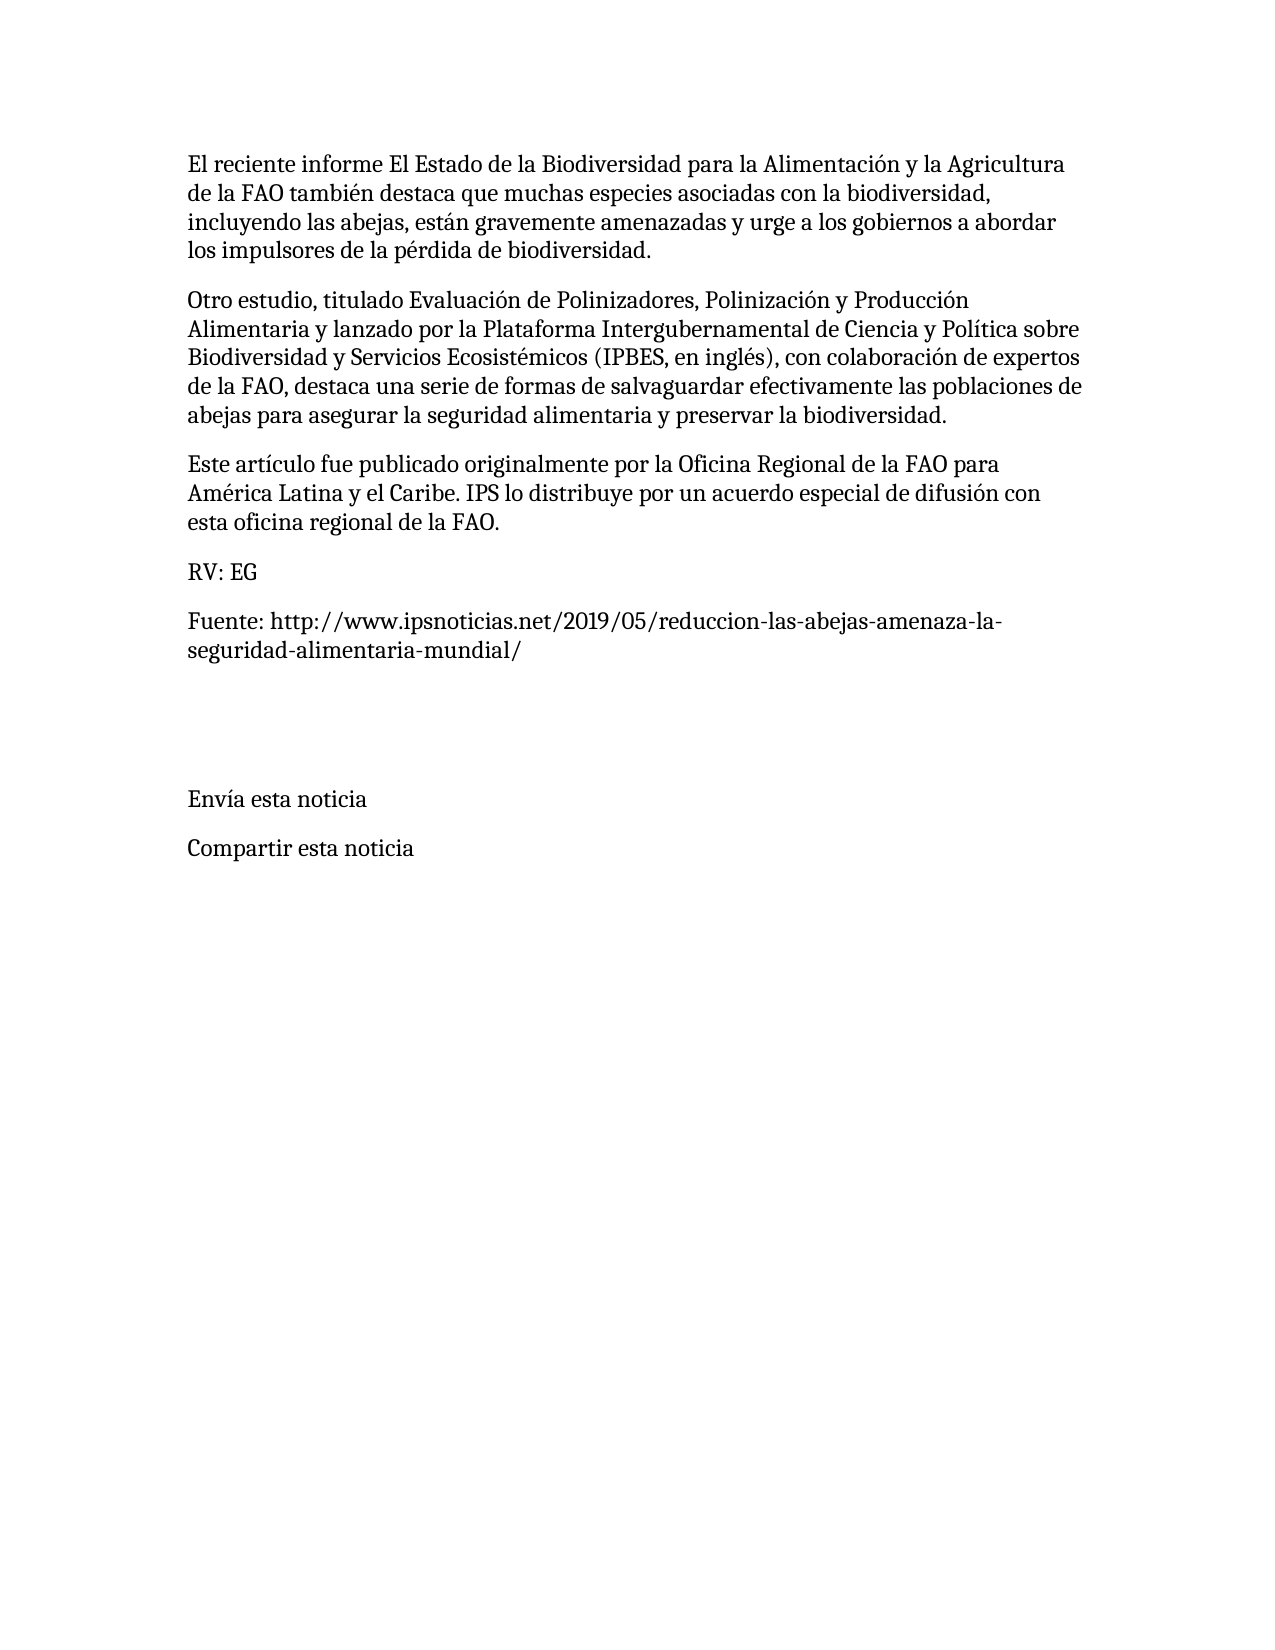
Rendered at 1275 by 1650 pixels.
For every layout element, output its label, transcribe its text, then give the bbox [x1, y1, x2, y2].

text Envía esta noticia [187, 784, 1087, 813]
text Compartir esta noticia [187, 834, 1087, 863]
text El reciente informe El Estado de la Biodiversidad para la Alimentación y la Agricultura de la FAO también destaca que muchas especies asociadas con la biodiversidad, incluyendo las abejas, están gravemente amenazadas y urge a los gobiernos a abordar los impulsores de la pérdida de biodiversidad. [187, 150, 1087, 265]
text Fuente: http://www.ipsnoticias.net/2019/05/reduccion-las-abejas-amenaza-la-seguridad-alimentaria-mundial/ [187, 607, 1087, 664]
text Este artículo fue publicado originalmente por la Oficina Regional de la FAO para América Latina y el Caribe. IPS lo distribuye por un acuerdo especial de difusión con esta oficina regional de la FAO. [187, 450, 1087, 537]
text Otro estudio, titulado Evaluación de Polinizadores, Polinización y Producción Alimentaria y lanzado por la Plataforma Intergubernamental de Ciencia y Política sobre Biodiversidad y Servicios Ecosistémicos (IPBES, en inglés), con colaboración de expertos de la FAO, destaca una serie de formas de salvaguardar efectivamente las poblaciones de abejas para asegurar la seguridad alimentaria y preservar la biodiversidad. [187, 286, 1087, 429]
text RV: EG [187, 557, 1087, 586]
